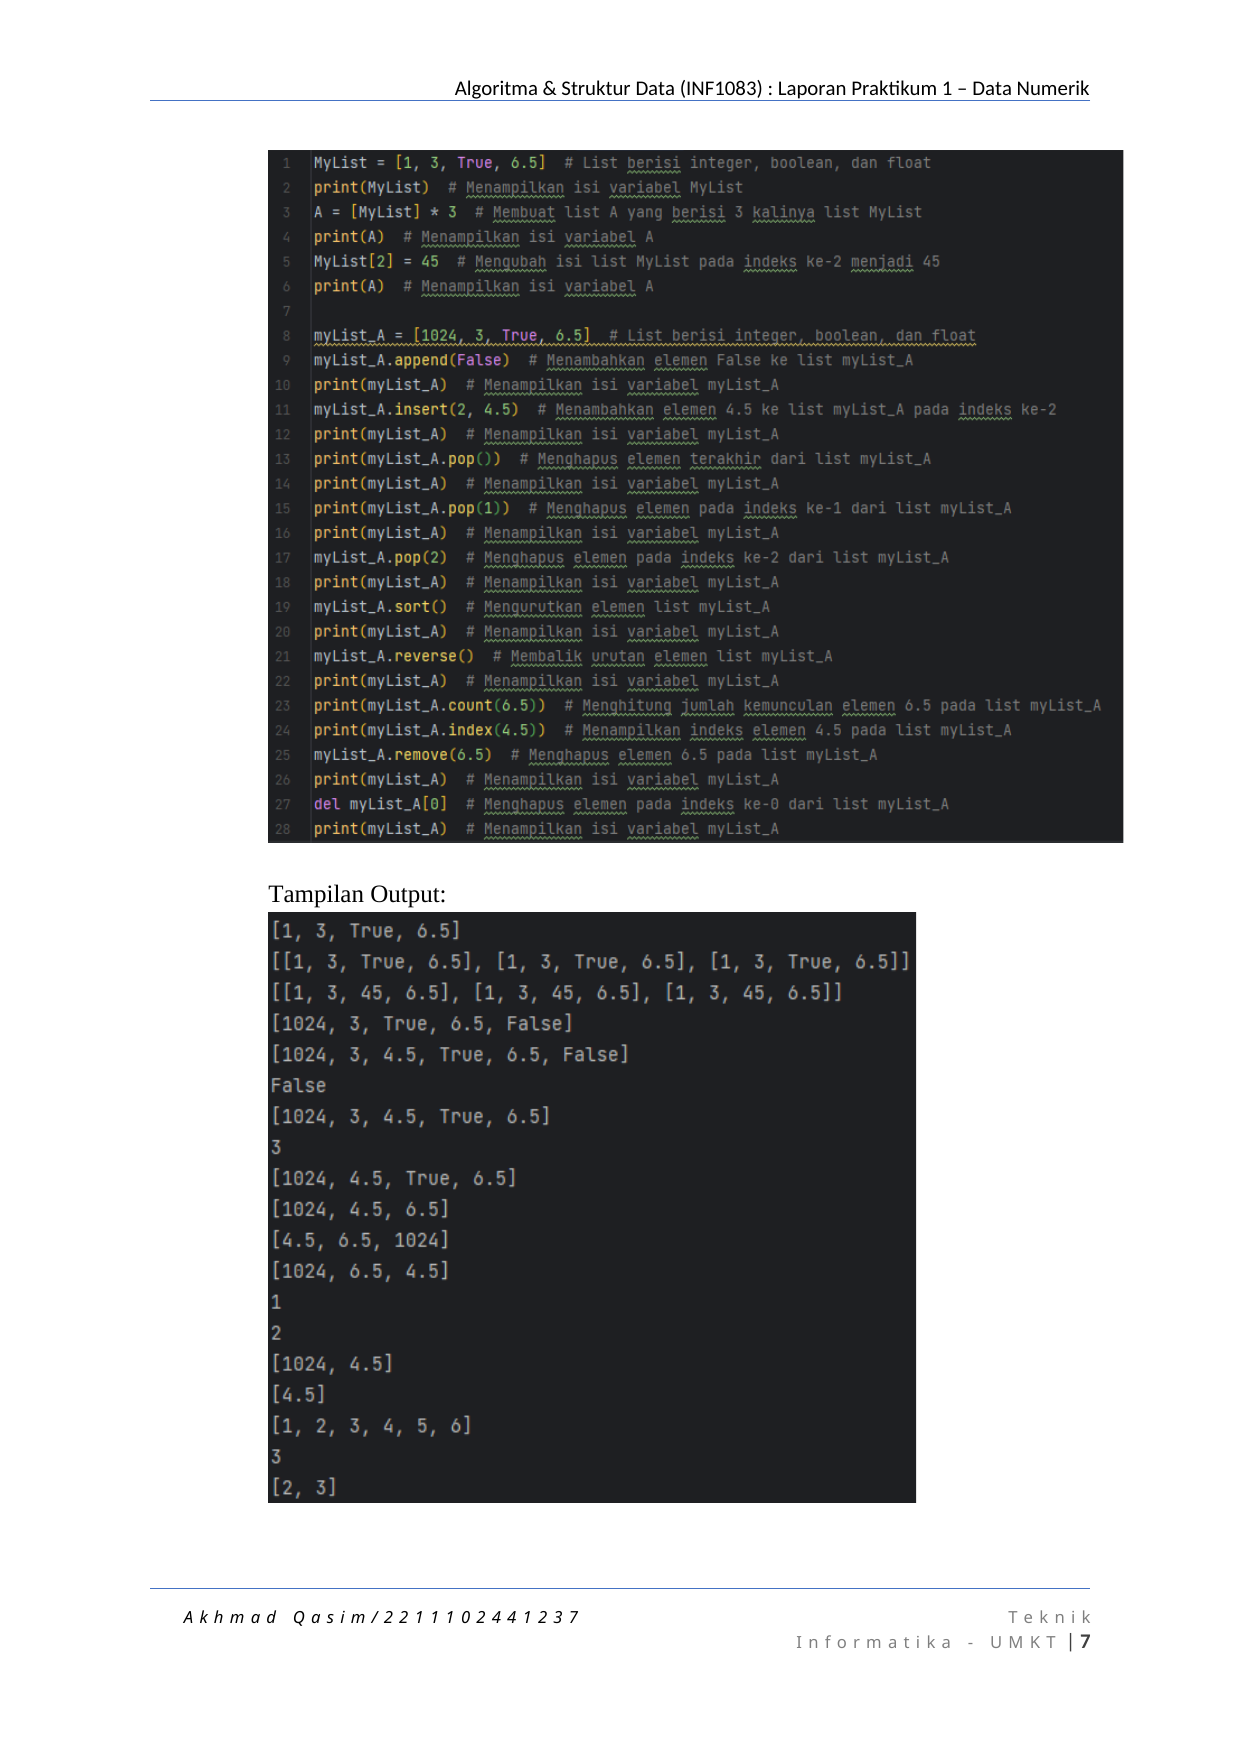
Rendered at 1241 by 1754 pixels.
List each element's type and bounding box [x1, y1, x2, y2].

picture [268, 912, 917, 1503]
picture [268, 150, 1124, 843]
list [231, 150, 1090, 1532]
